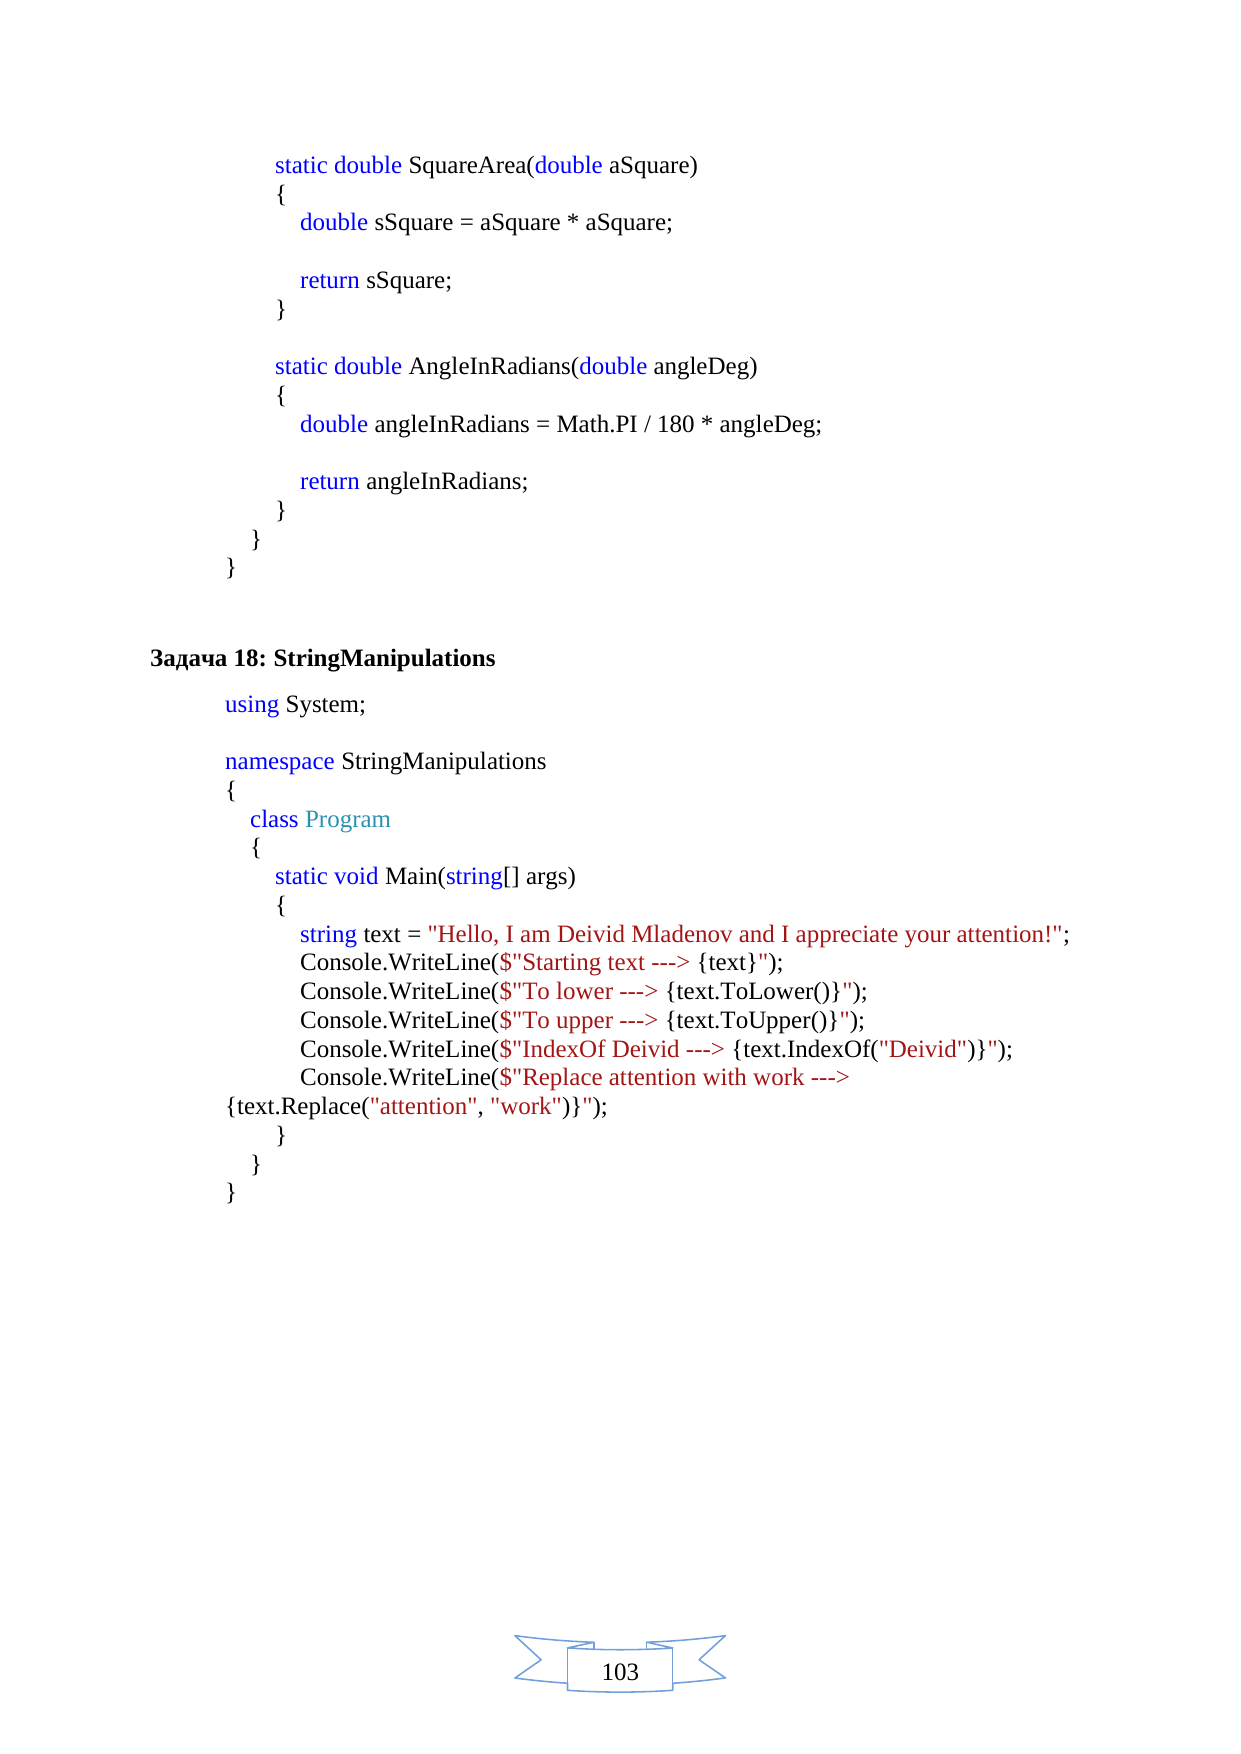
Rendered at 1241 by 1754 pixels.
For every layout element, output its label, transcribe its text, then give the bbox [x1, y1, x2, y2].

text } [225, 1149, 1090, 1177]
text } [225, 524, 1090, 552]
text Console.WriteLine($"To upper ---> {text.ToUpper()}"); [225, 1005, 1090, 1034]
text } [225, 1177, 1090, 1206]
text } [225, 294, 1090, 322]
text { [225, 890, 1090, 919]
text static double AngleInRadians(double angleDeg) [225, 351, 1090, 380]
text Console.WriteLine($"IndexOf Deivid ---> {text.IndexOf("Deivid")}"); [225, 1034, 1090, 1062]
text static void Main(string[] args) [225, 861, 1090, 890]
text { [225, 179, 1090, 207]
text static double SquareArea(double aSquare) [225, 150, 1090, 179]
text } [225, 495, 1090, 524]
text { [225, 775, 1090, 804]
text { [225, 832, 1090, 861]
text { [225, 380, 1090, 409]
text Задача 18: StringManipulations [150, 643, 1090, 672]
text return sSquare; [225, 265, 1090, 294]
text return angleInRadians; [225, 466, 1090, 495]
text } [150, 552, 1090, 581]
text Console.WriteLine($"Starting text ---> {text}"); [225, 947, 1090, 976]
text namespace StringManipulations [225, 746, 1090, 775]
text class Program [225, 804, 1090, 832]
text } [225, 1120, 1090, 1149]
text string text = "Hello, I am Deivid Mladenov and I appreciate your attention!"; [225, 919, 1090, 947]
text double sSquare = aSquare * aSquare; [225, 207, 1090, 236]
text using System; [225, 689, 1090, 717]
text Console.WriteLine($"Replace attention with work ---> {text.Replace("attention", "work")}"); [225, 1062, 1090, 1120]
text double angleInRadians = Math.PI / 180 * angleDeg; [225, 409, 1090, 437]
text Console.WriteLine($"To lower ---> {text.ToLower()}"); [225, 976, 1090, 1005]
